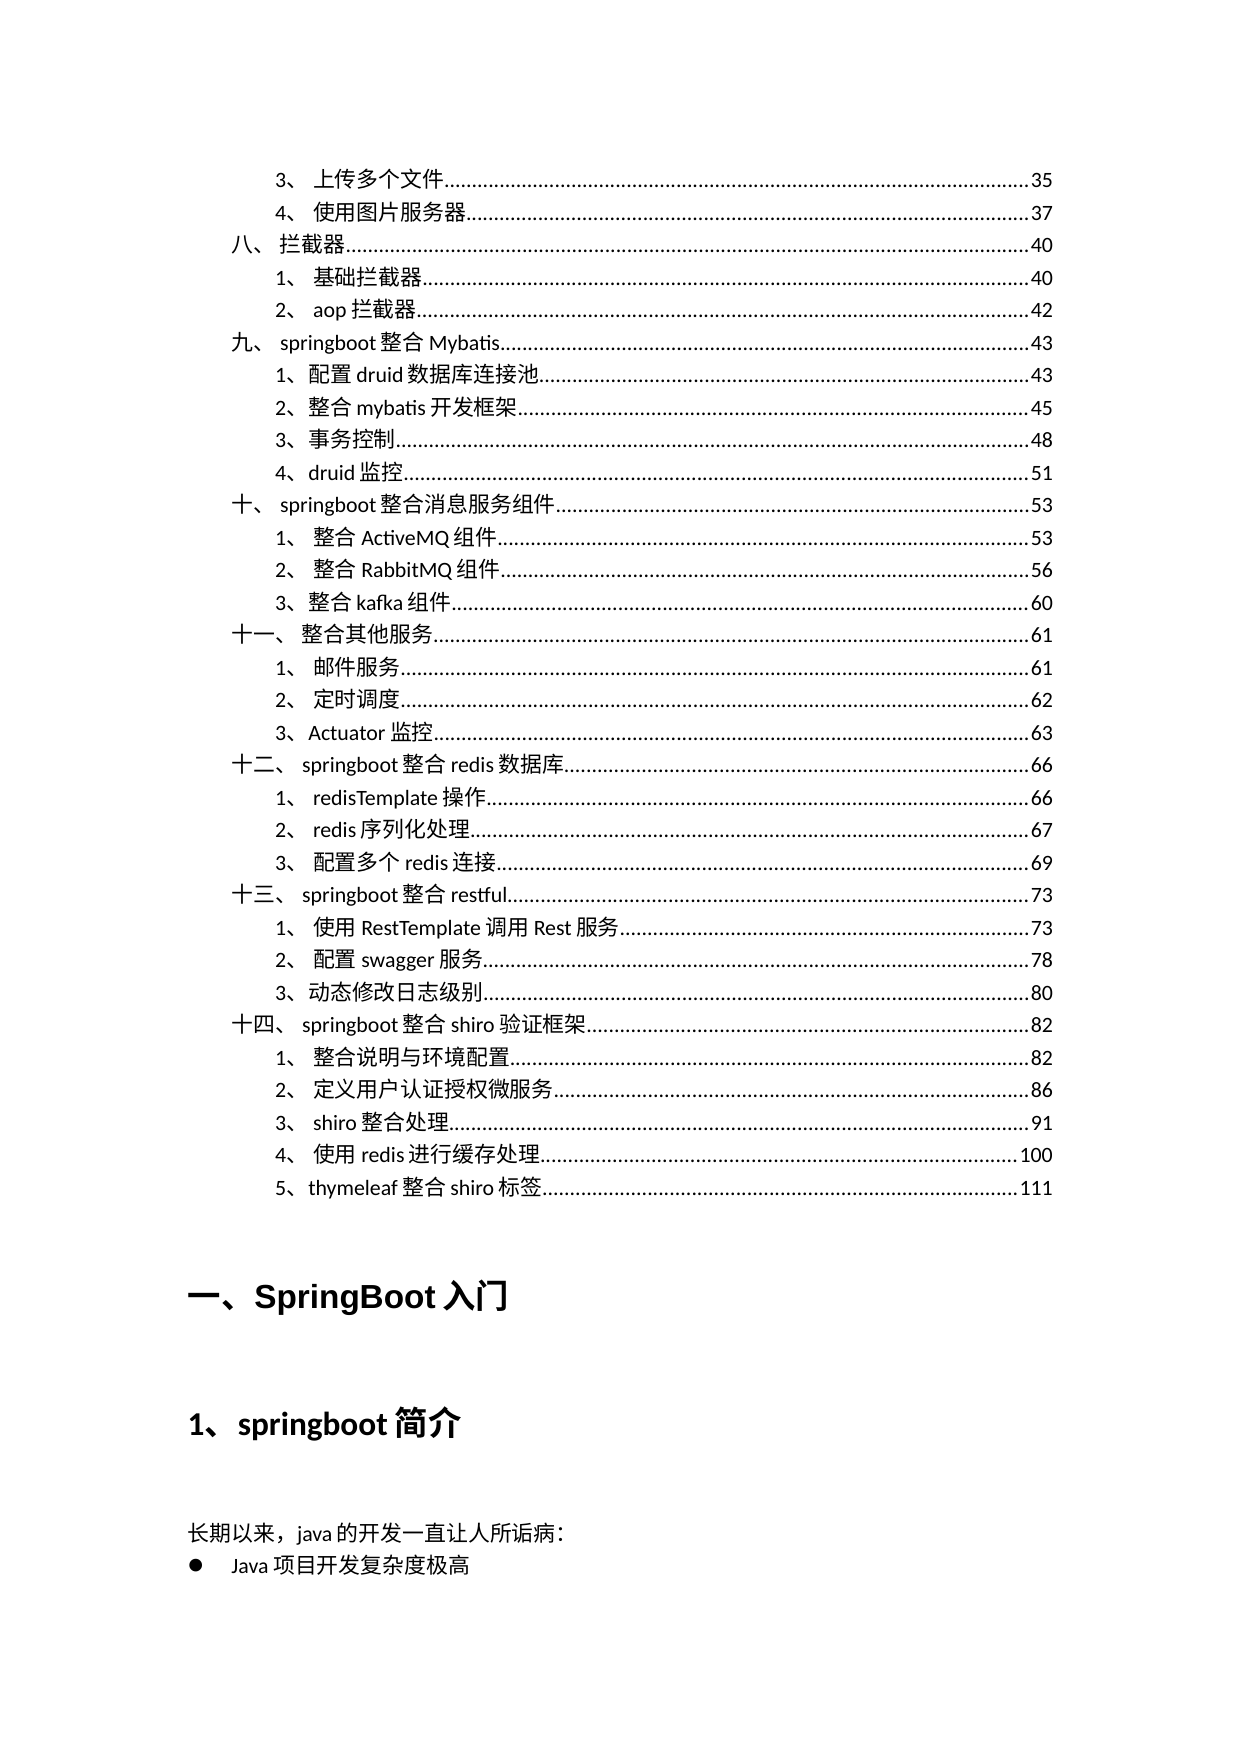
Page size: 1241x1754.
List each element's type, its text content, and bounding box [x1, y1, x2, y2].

list Java项目开发复杂度极高 [187, 1548, 1053, 1580]
subtitle SpringBoot入门 [187, 1262, 1053, 1327]
list 长期以来，java的开发一直让人所诟病： [187, 1515, 1053, 1548]
subtitle springboot简介 [187, 1388, 1053, 1453]
